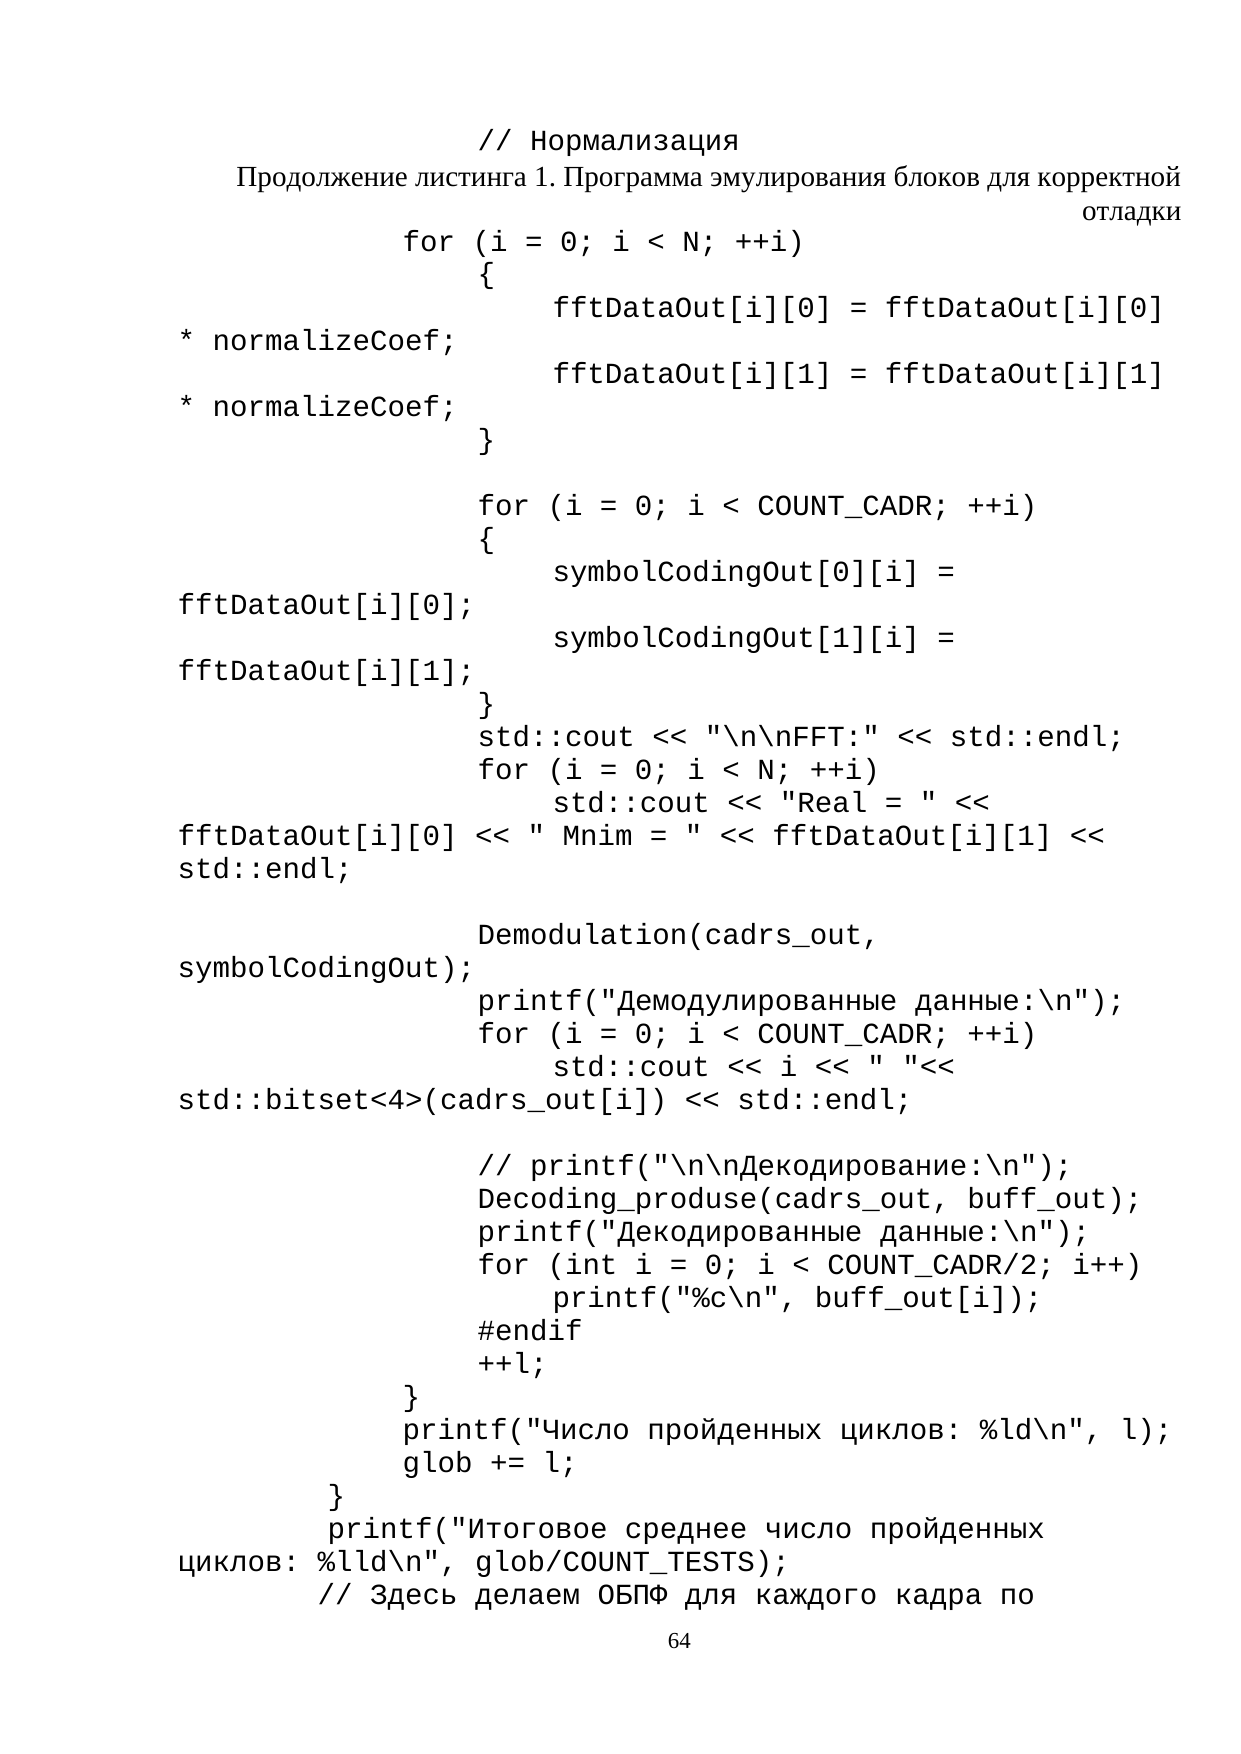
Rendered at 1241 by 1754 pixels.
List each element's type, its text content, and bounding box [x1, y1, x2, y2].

text printf("Демодулированные данные:\n"); [177, 986, 1181, 1019]
text fftDataOut[i][0] = fftDataOut[i][0] * normalizeCoef; [177, 293, 1181, 359]
text for (i = 0; i < COUNT_CADR; ++i) [177, 1019, 1181, 1052]
text Decoding_produse(cadrs_out, buff_out); [177, 1184, 1181, 1217]
text } [177, 1481, 1181, 1514]
text #endif [177, 1316, 1181, 1349]
text std::cout << "Real = " << fftDataOut[i][0] << " Mnim = " << fftDataOut[i][1] << std::endl; [177, 788, 1181, 887]
text glob += l; [177, 1448, 1181, 1481]
text } [177, 689, 1181, 722]
text printf("Число пройденных циклов: %ld\n", l); [177, 1415, 1181, 1448]
text Demodulation(cadrs_out, symbolCodingOut); [177, 920, 1181, 986]
text // printf("\n\nДекодирование:\n"); [177, 1151, 1181, 1184]
text printf("Декодированные данные:\n"); [177, 1217, 1181, 1250]
text } [177, 1382, 1181, 1415]
text printf("%c\n", buff_out[i]); [177, 1283, 1181, 1316]
text symbolCodingOut[0][i] = fftDataOut[i][0]; [177, 557, 1181, 623]
text for (int i = 0; i < COUNT_CADR/2; i++) [177, 1250, 1181, 1283]
text for (i = 0; i < COUNT_CADR; ++i) [177, 491, 1181, 524]
text { [177, 524, 1181, 557]
text printf("Итоговое среднее число пройденных циклов: %lld\n", glob/COUNT_TESTS); [177, 1514, 1181, 1581]
text { [177, 260, 1181, 293]
text // Нормализация [177, 127, 1181, 159]
text } [177, 425, 1181, 458]
text Продолжение листинга 1. Программа эмулирования блоков для корректной отладки [177, 159, 1181, 227]
text symbolCodingOut[1][i] = fftDataOut[i][1]; [177, 623, 1181, 689]
text ++l; [177, 1349, 1181, 1382]
text std::cout << "\n\nFFT:" << std::endl; [177, 722, 1181, 755]
text fftDataOut[i][1] = fftDataOut[i][1] * normalizeCoef; [177, 359, 1181, 425]
text std::cout << i << " "<< std::bitset<4>(cadrs_out[i]) << std::endl; [177, 1052, 1181, 1118]
text for (i = 0; i < N; ++i) [177, 755, 1181, 788]
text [177, 1581, 1181, 1613]
text for (i = 0; i < N; ++i) [177, 227, 1181, 260]
